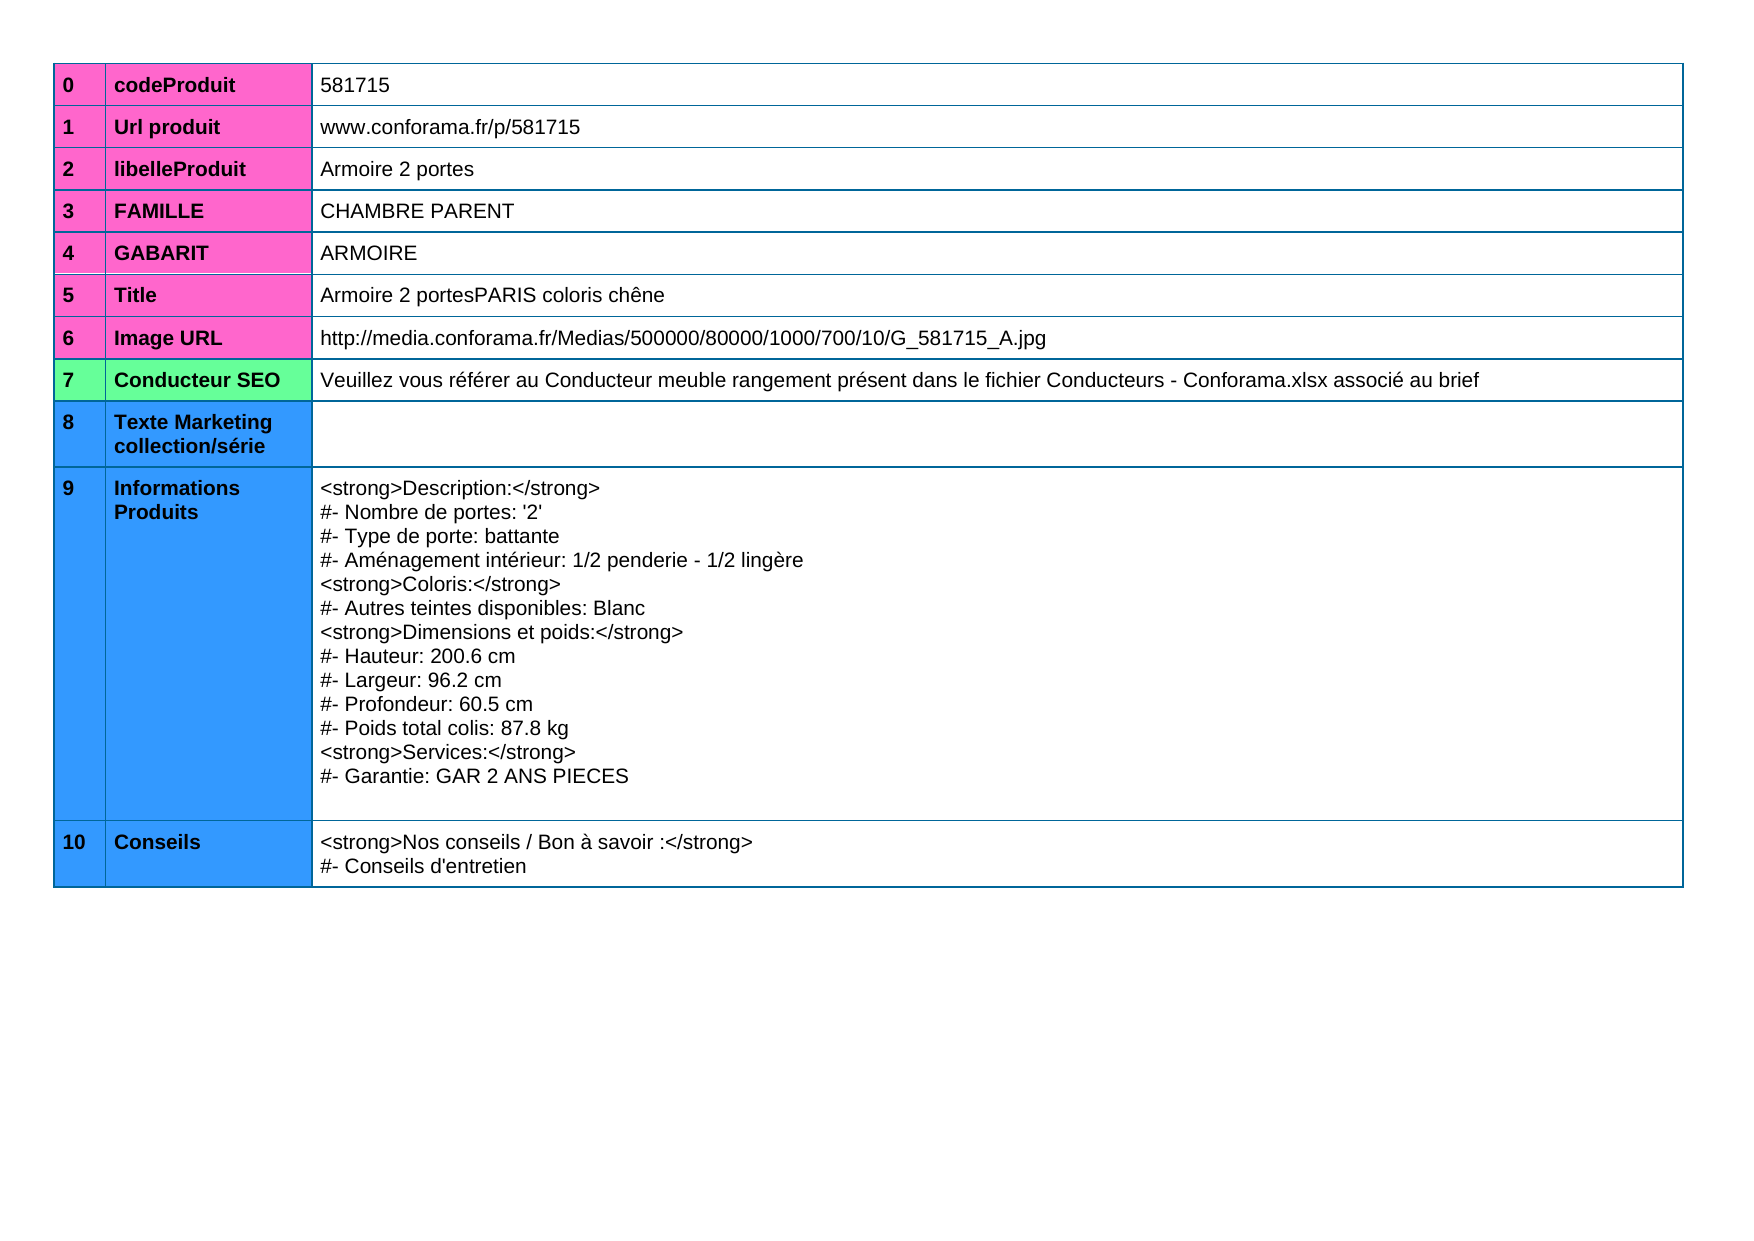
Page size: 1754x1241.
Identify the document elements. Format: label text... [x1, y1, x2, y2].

table_cell <strong>Description:</strong> #- Nombre de portes: '2' #- Type de porte: battante #- Aménagement intérieur: 1/2 penderie - 1/2 lingère <strong>Coloris:</strong> #- Autres teintes disponibles: Blanc <strong>Dimensions et poids:</strong> #- Hauteur: 200.6 cm #- Largeur: 96.2 cm #- Profondeur: 60.5 cm #- Poids total colis: 87.8 kg <strong>Services:</strong> #- Garantie: GAR 2 ANS PIECES [313, 468, 1682, 820]
table_cell CHAMBRE PARENT [313, 191, 1682, 231]
table_cell 2 [55, 148, 105, 189]
table_cell Url produit [106, 106, 311, 147]
table_cell Conseils [106, 821, 311, 886]
table_cell GABARIT [106, 233, 311, 273]
table_header 581715 [313, 64, 1682, 105]
table_cell Image URL [106, 317, 311, 358]
table_cell FAMILLE [106, 191, 311, 231]
table_cell [313, 402, 1682, 466]
table_cell libelleProduit [106, 148, 311, 189]
table_cell Title [106, 275, 311, 316]
table_cell Informations Produits [106, 468, 311, 820]
table_cell 8 [55, 402, 105, 466]
table_cell Texte Marketing collection/série [106, 402, 311, 466]
table_cell Veuillez vous référer au Conducteur meuble rangement présent dans le fichier Conducteurs - Conforama.xlsx associé au brief [313, 360, 1682, 400]
table_cell 4 [55, 233, 105, 273]
table_cell ARMOIRE [313, 233, 1682, 273]
table_cell 6 [55, 317, 105, 358]
table_cell http://media.conforama.fr/Medias/500000/80000/1000/700/10/G_581715_A.jpg [313, 317, 1682, 358]
table_header 0 [55, 64, 105, 105]
table_cell 7 [55, 360, 105, 400]
table_cell 3 [55, 191, 105, 231]
table_cell Conducteur SEO [106, 360, 311, 400]
table_cell 9 [55, 468, 105, 820]
table_cell www.conforama.fr/p/581715 [313, 106, 1682, 147]
table_header codeProduit [106, 64, 311, 105]
table_cell <strong>Nos conseils / Bon à savoir :</strong> #- Conseils d'entretien [313, 821, 1682, 886]
table_cell Armoire 2 portes [313, 148, 1682, 189]
table_cell 1 [55, 106, 105, 147]
table_cell Armoire 2 portesPARIS coloris chêne [313, 275, 1682, 316]
table_cell 5 [55, 275, 105, 316]
table_cell 10 [55, 821, 105, 886]
